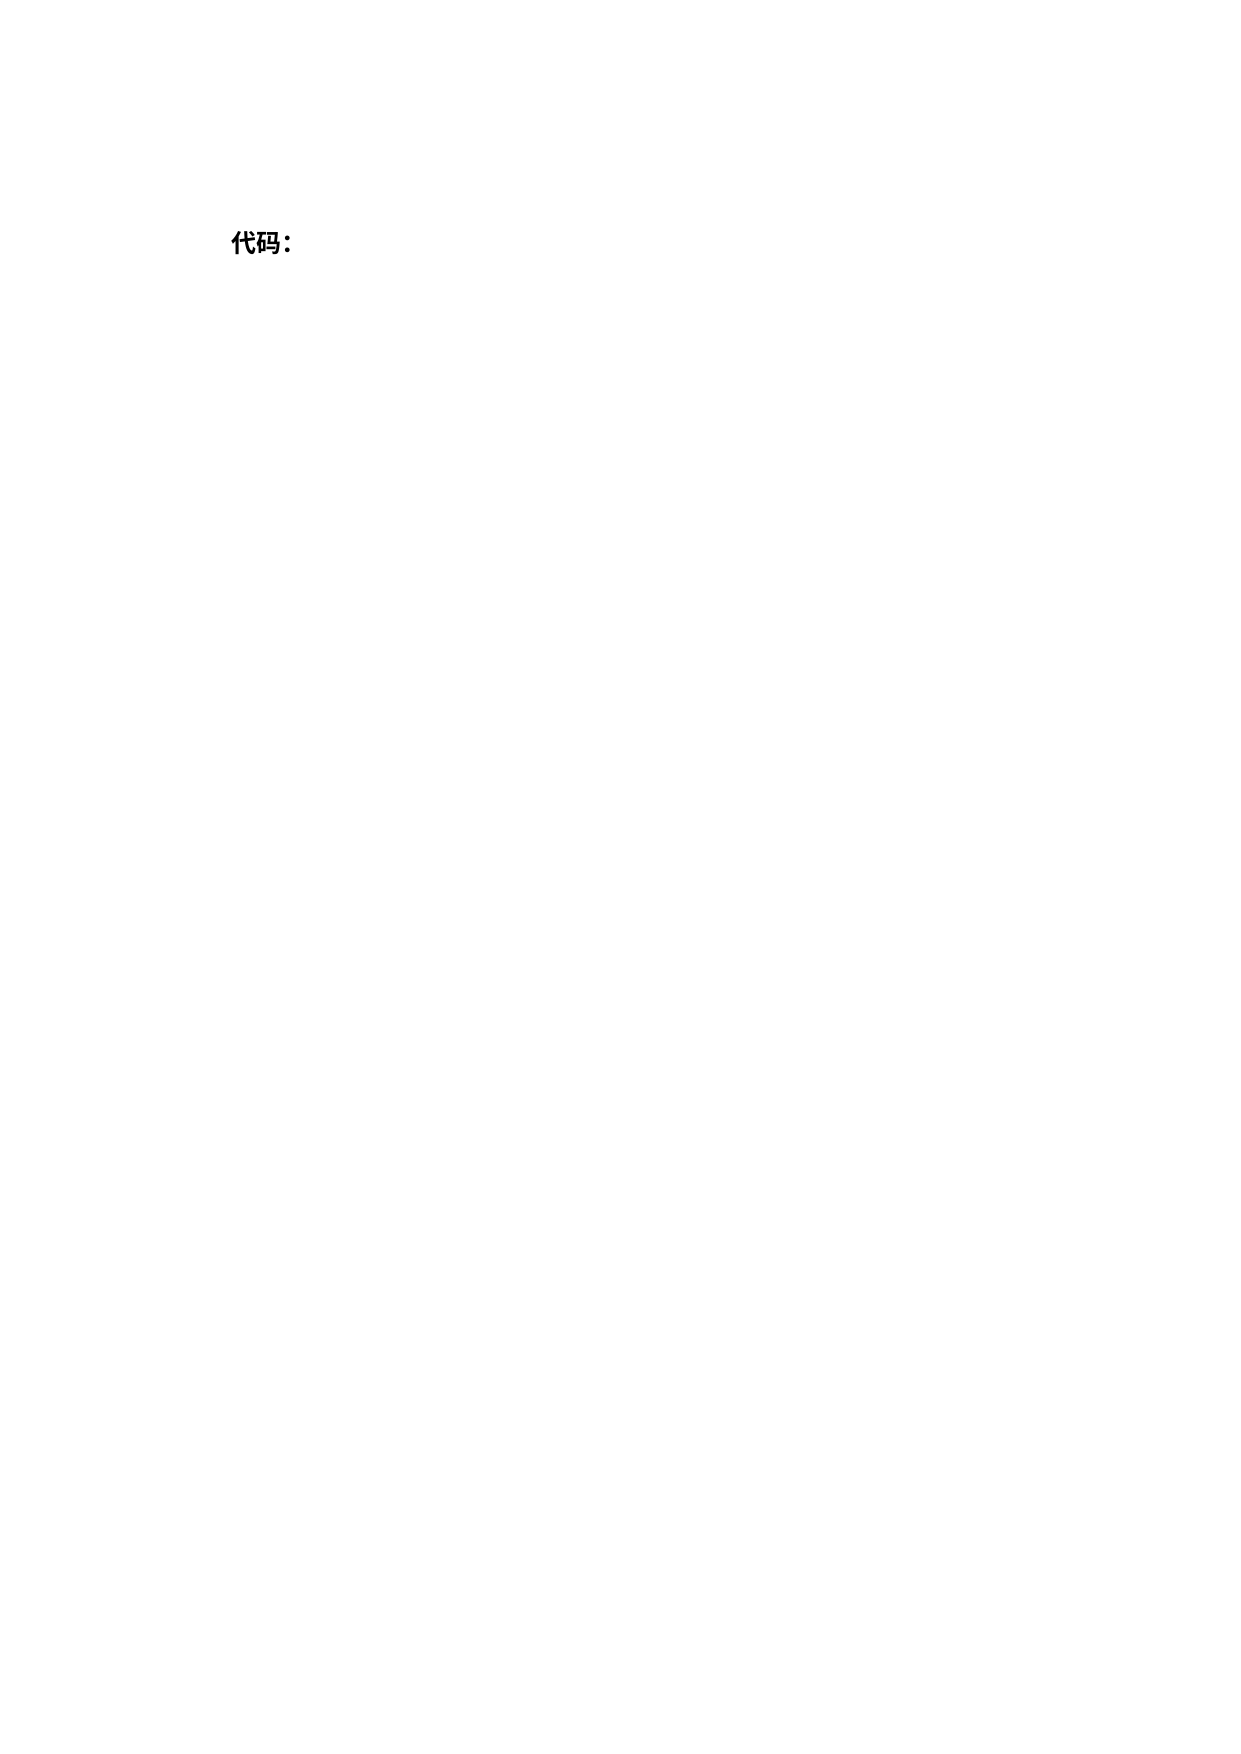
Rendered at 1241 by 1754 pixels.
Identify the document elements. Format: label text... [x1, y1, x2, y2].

text 代码： [187, 209, 1053, 274]
